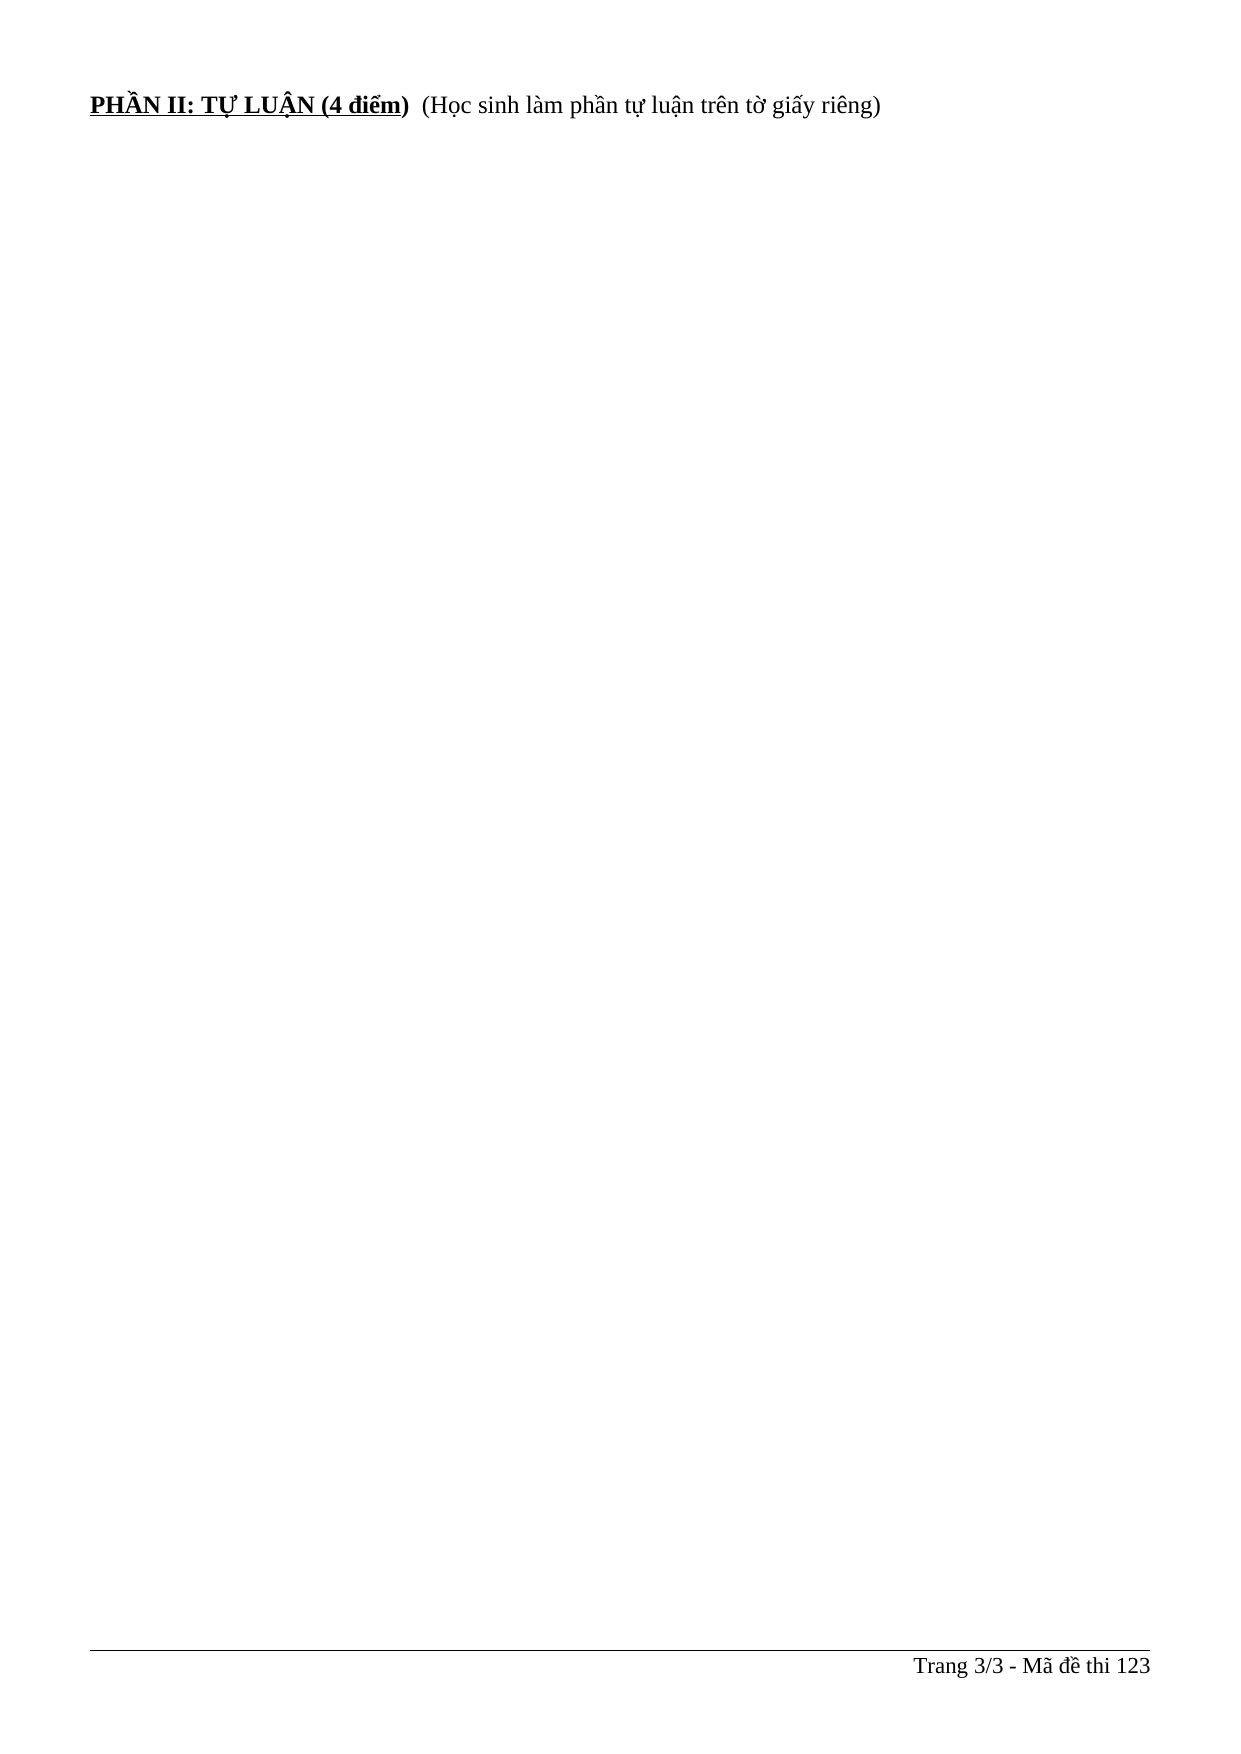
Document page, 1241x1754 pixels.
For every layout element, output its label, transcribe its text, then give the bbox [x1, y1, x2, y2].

text PHẦN II: TỰ LUẬN (4 điểm) (Học sinh làm phần tự luận trên tờ giấy riêng) [90, 90, 1150, 119]
